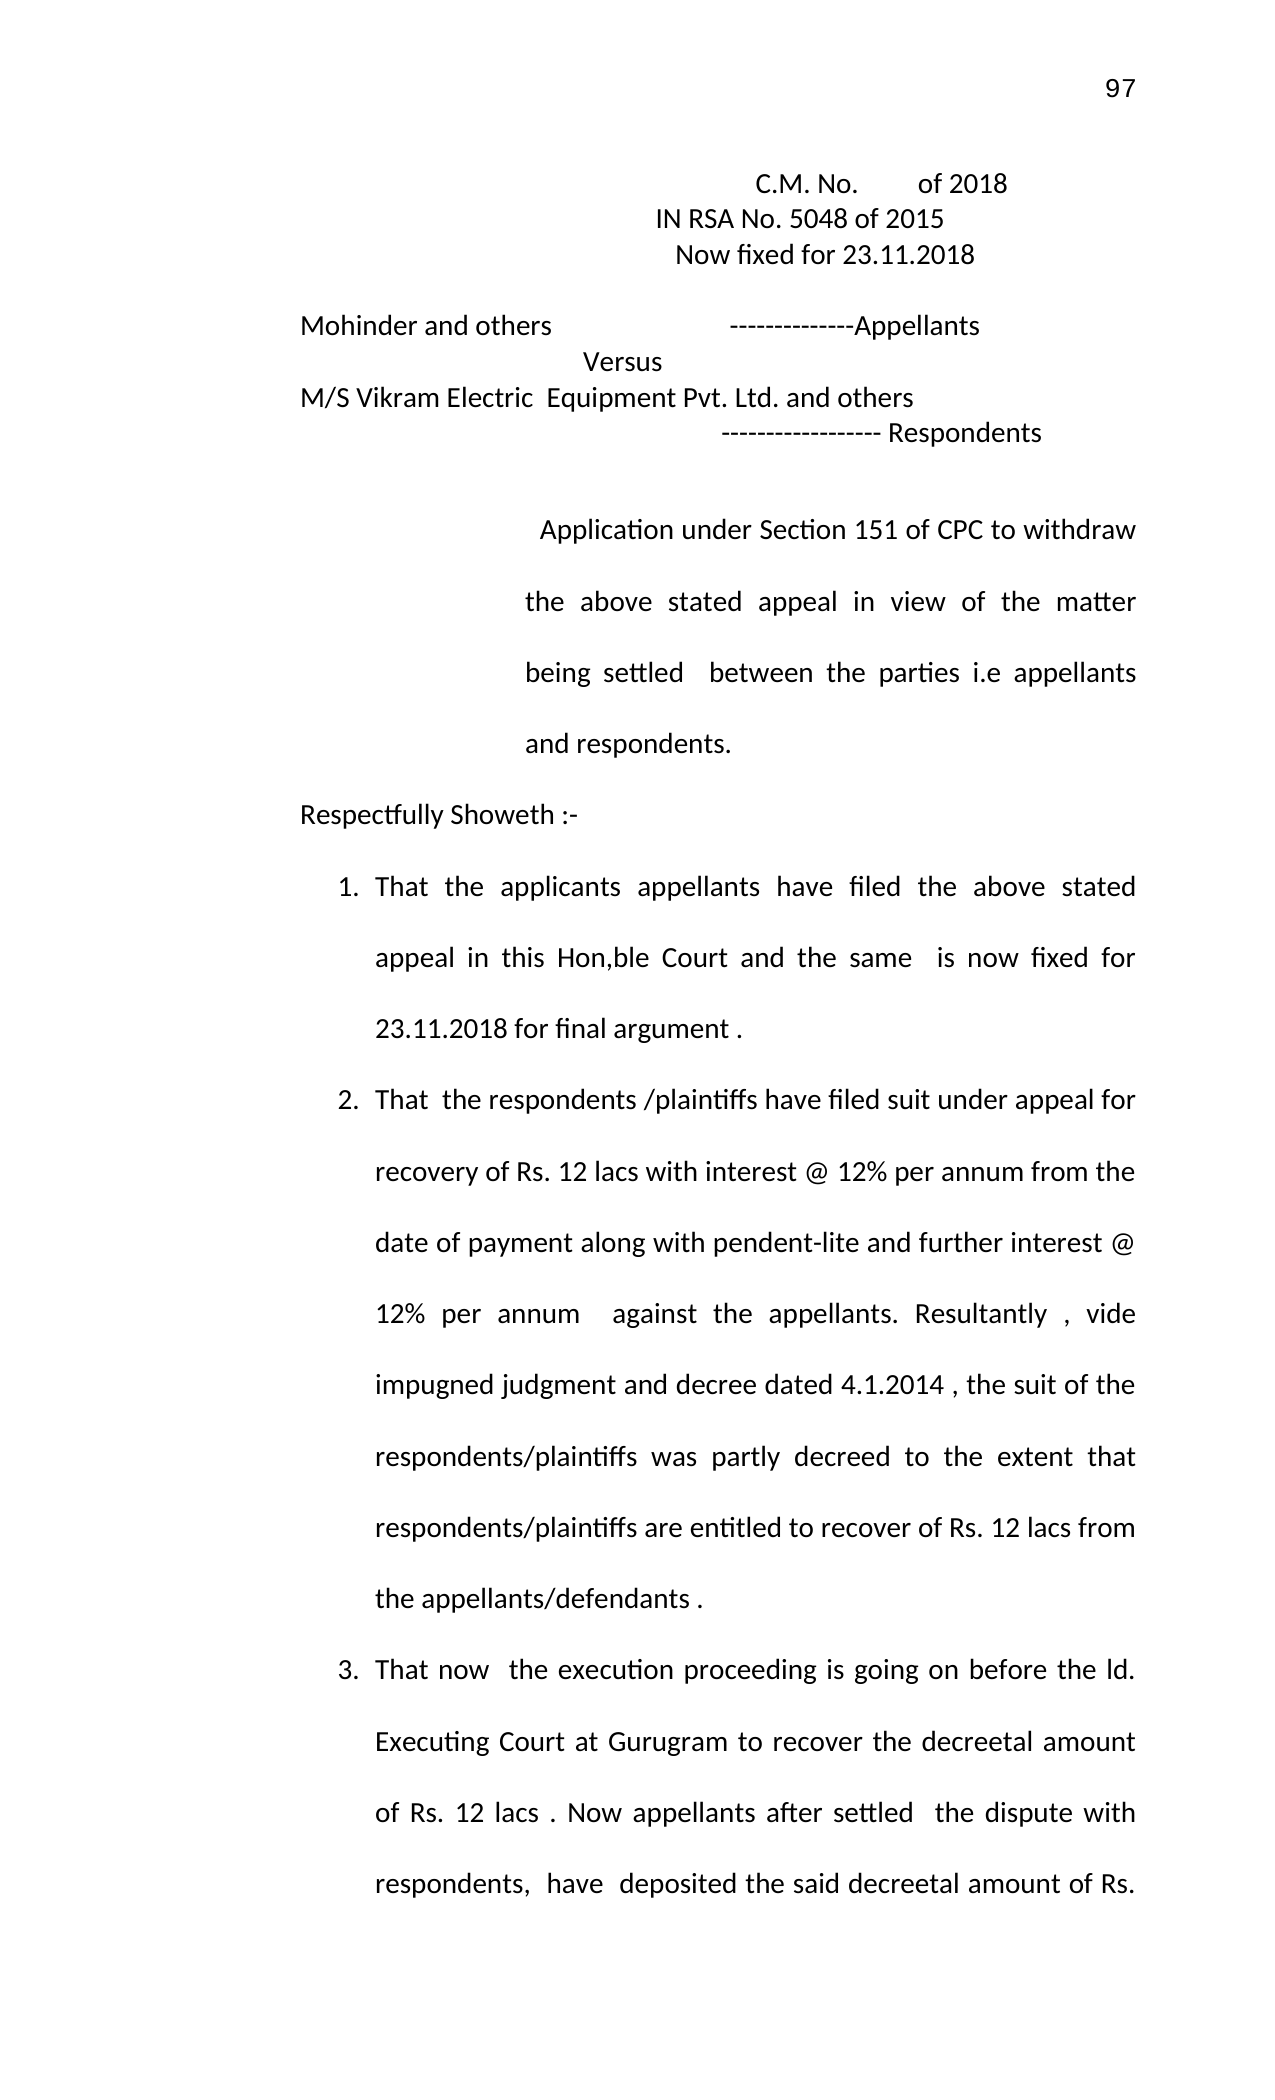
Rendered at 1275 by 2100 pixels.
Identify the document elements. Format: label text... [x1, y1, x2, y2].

text IN RSA No. 5048 of 2015 [300, 201, 1137, 236]
text ------------------ Respondents [300, 414, 1137, 450]
text C.M. No. of 2018 [300, 165, 1137, 201]
text Mohinder and others --------------Appellants [300, 307, 1137, 343]
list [337, 1651, 1137, 1901]
list That the respondents /plaintiffs have filed suit under appeal for recovery of Rs. 12 lacs with interest @ 12% per annum from the date of payment along with pendent-lite and further interest @ 12% per annum against the appellants. Resultantly , vide impugned judgment and decree dated 4.1.2014 , the suit of the respondents/plaintiffs was partly decreed to the extent that respondents/plaintiffs are entitled to recover of Rs. 12 lacs from the appellants/defendants . [337, 1081, 1137, 1616]
text Respectfully Showeth :- [300, 796, 1137, 832]
text Versus [300, 343, 1137, 379]
text Now fixed for 23.11.2018 [300, 236, 1137, 272]
text Application under Section 151 of CPC to withdraw the above stated appeal in view of the matter being settled between the parties i.e appellants and respondents. [525, 511, 1137, 761]
text M/S Vikram Electric Equipment Pvt. Ltd. and others [300, 379, 1137, 414]
list That the applicants appellants have filed the above stated appeal in this Hon,ble Court and the same is now fixed for 23.11.2018 for final argument . [337, 868, 1137, 1046]
